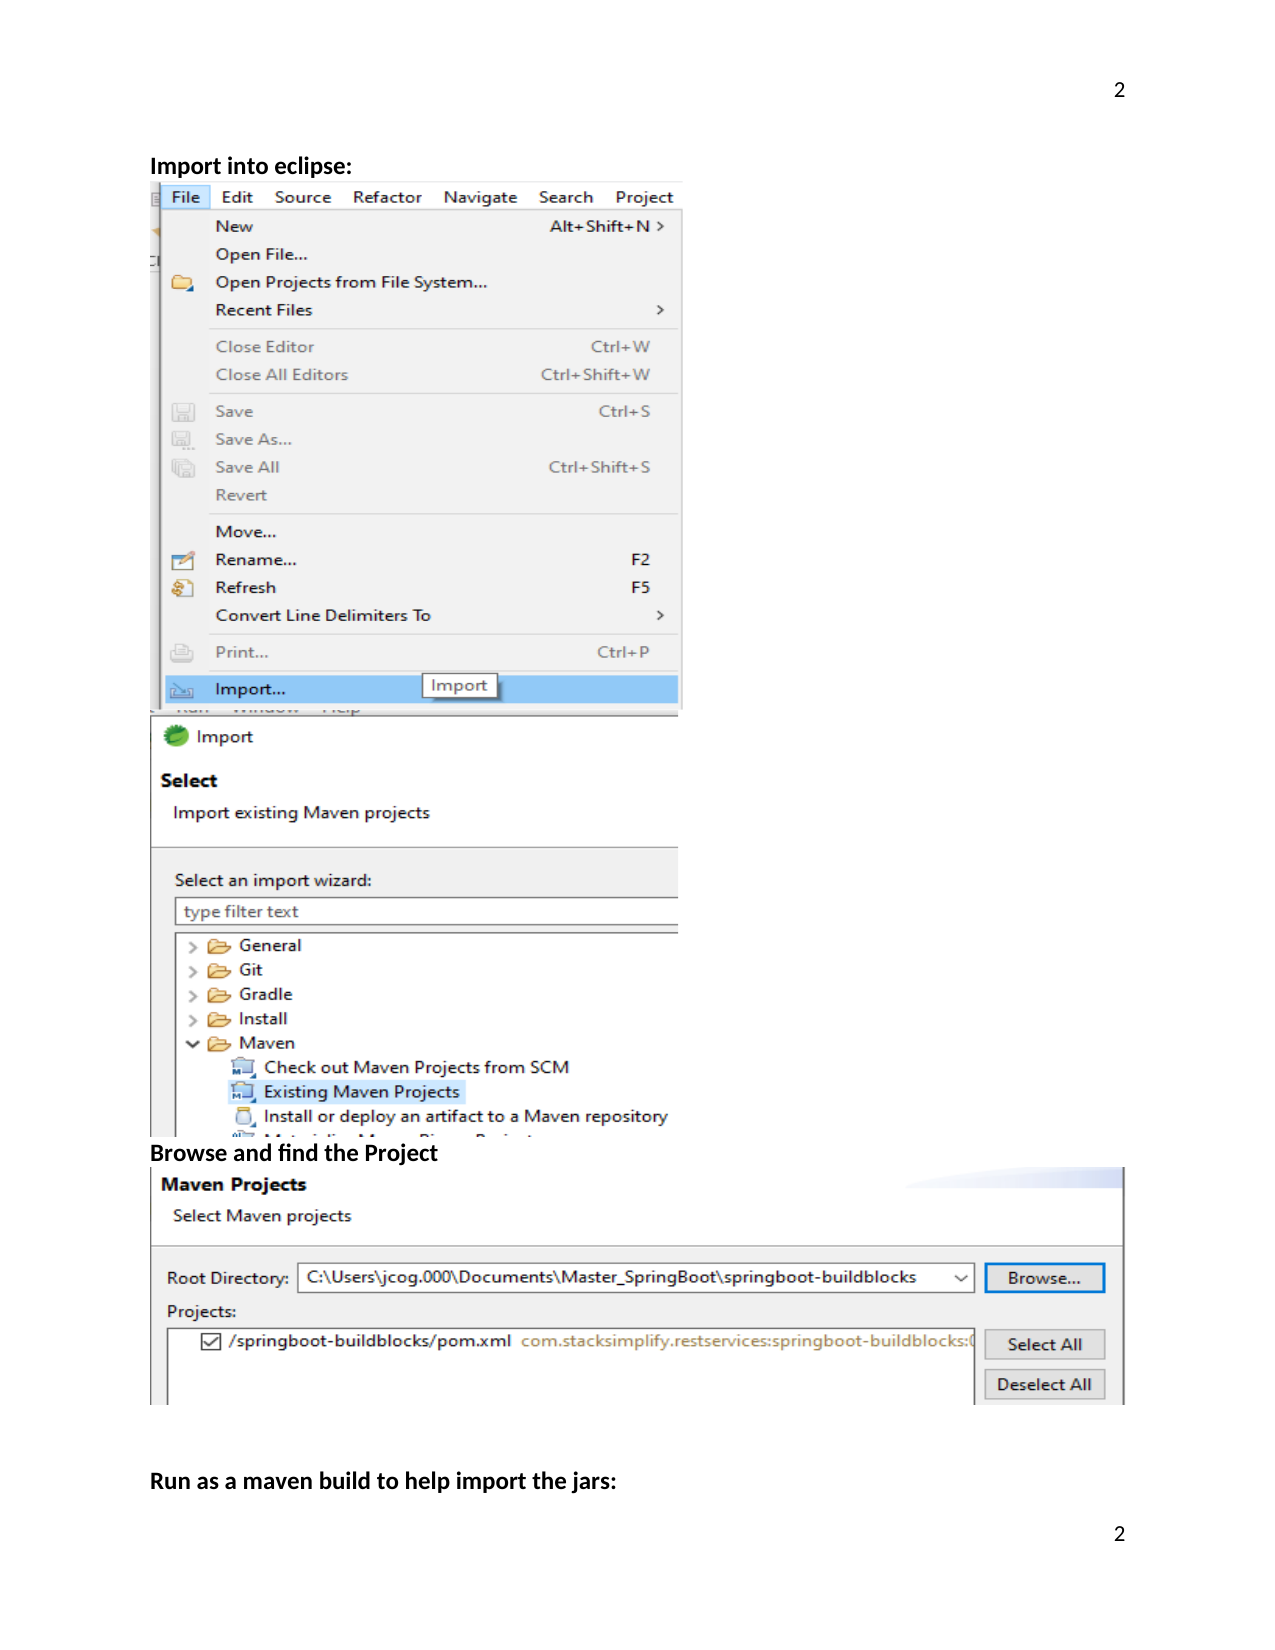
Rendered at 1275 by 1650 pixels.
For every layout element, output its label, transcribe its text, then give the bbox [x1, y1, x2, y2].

picture [150, 1167, 1125, 1405]
text Import into eclipse: [150, 150, 1125, 181]
text Run as a maven build to help import the jars: [150, 1465, 1125, 1496]
text Browse and find the Project [150, 1137, 1125, 1167]
picture [150, 180, 683, 1137]
